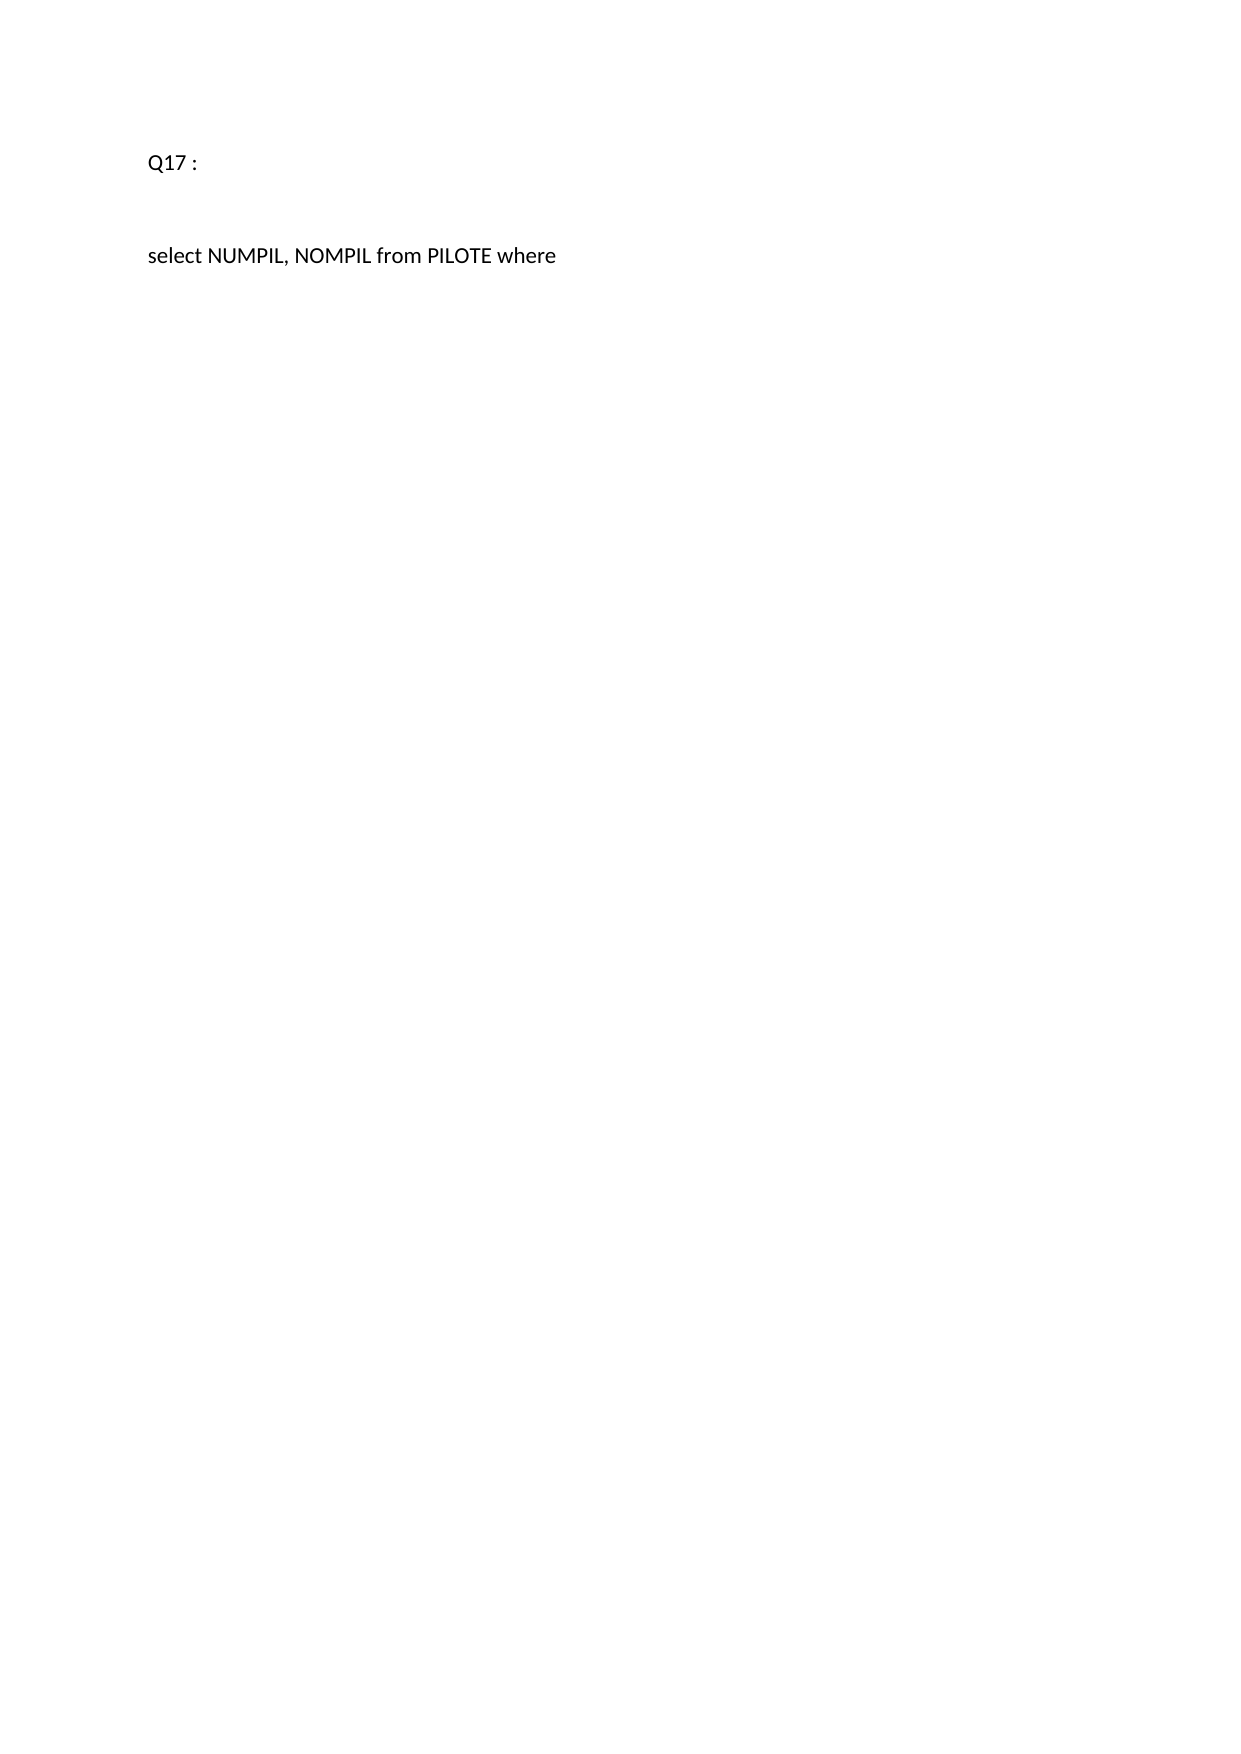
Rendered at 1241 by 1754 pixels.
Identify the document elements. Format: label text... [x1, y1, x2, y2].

text Q17 : [148, 148, 1093, 176]
text select NUMPIL, NOMPIL from PILOTE where [148, 241, 1093, 269]
